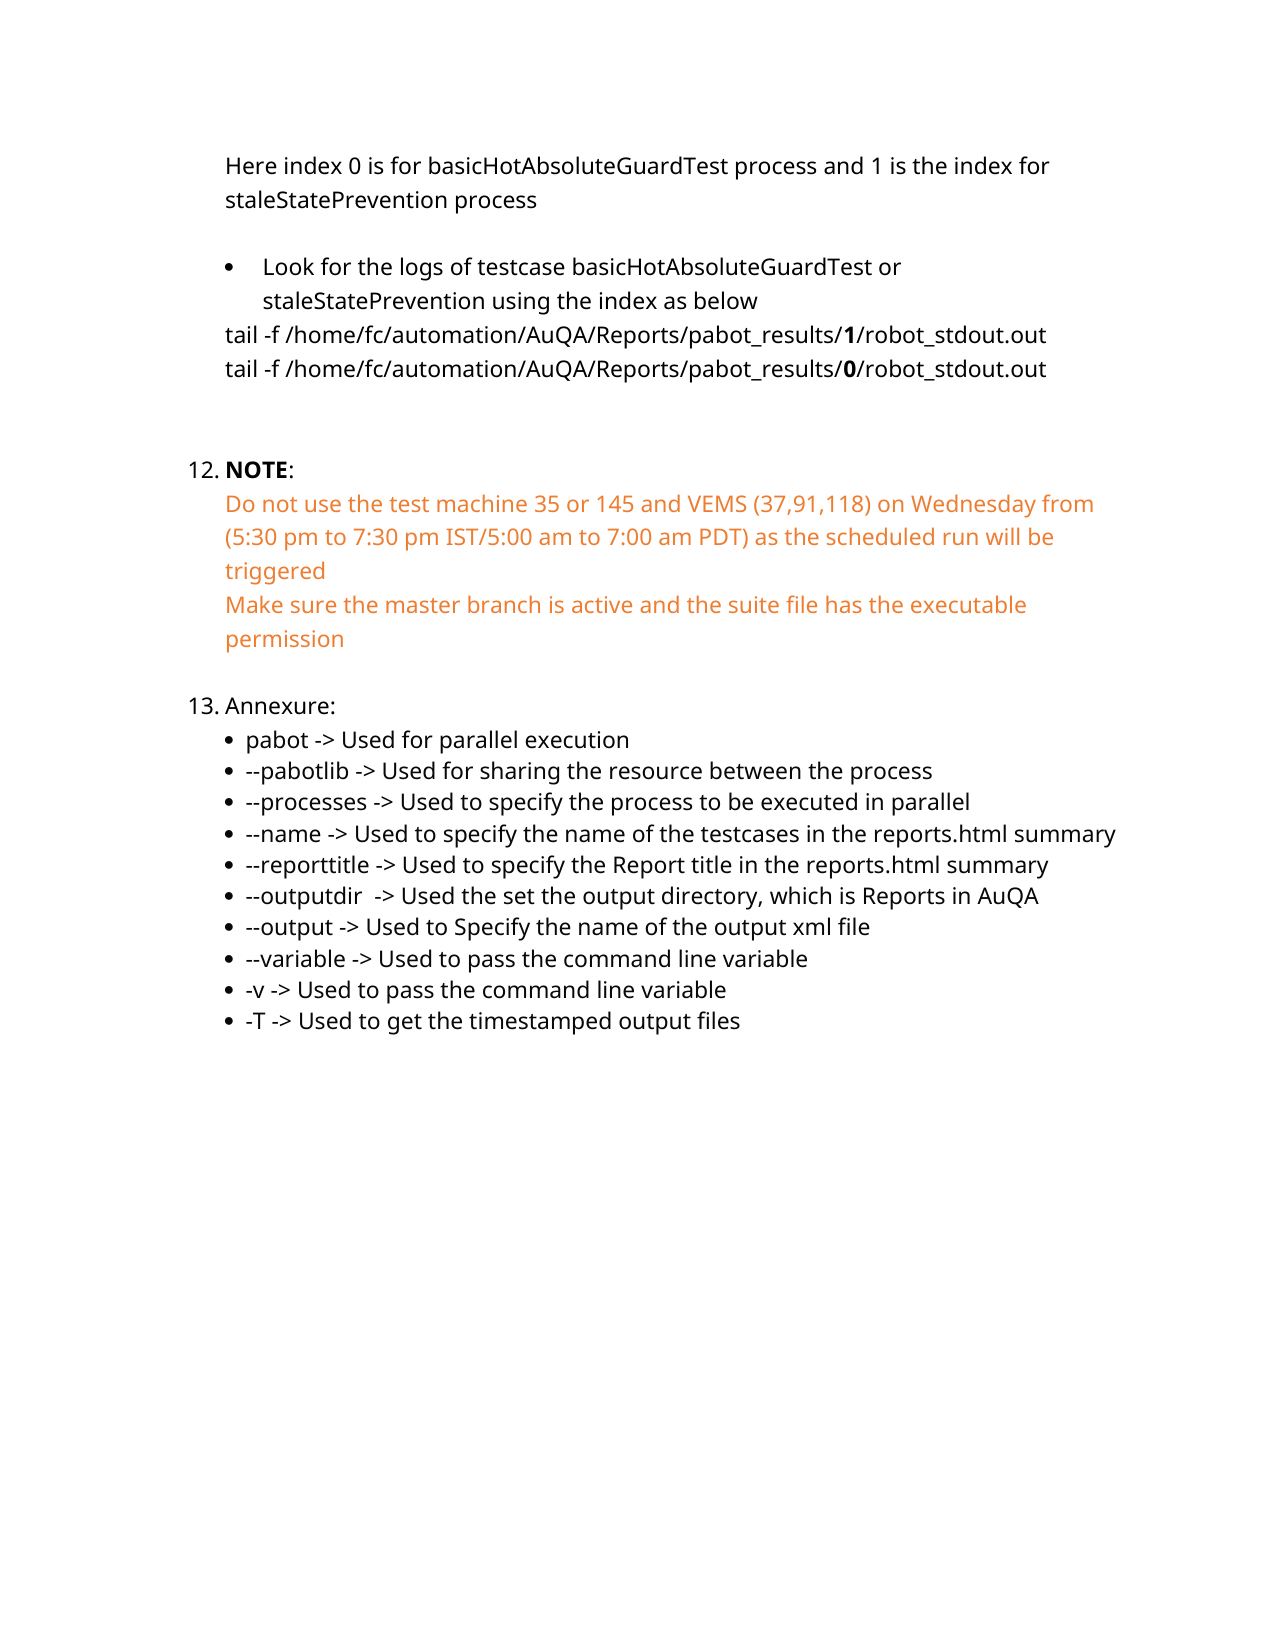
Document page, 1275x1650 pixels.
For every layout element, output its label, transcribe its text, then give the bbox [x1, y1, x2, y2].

list Annexure: [187, 690, 1125, 721]
list -T -> Used to get the timestamped output files [225, 1005, 1125, 1036]
list Make sure the master branch is active and the suite file has the executable permission [225, 589, 1125, 654]
list tail -f /home/fc/automation/AuQA/Reports/pabot_results/0/robot_stdout.out [225, 352, 1125, 384]
list tail -f /home/fc/automation/AuQA/Reports/pabot_results/1/robot_stdout.out [225, 319, 1125, 350]
list -v -> Used to pass the command line variable [225, 974, 1125, 1005]
list Here index 0 is for basicHotAbsoluteGuardTest process and 1 is the index for staleStatePrevention process [225, 150, 1125, 215]
list --reporttitle -> Used to specify the Report title in the reports.html summary [225, 849, 1125, 880]
list --outputdir -> Used the set the output directory, which is Reports in AuQA [225, 880, 1125, 911]
list --variable -> Used to pass the command line variable [225, 942, 1125, 974]
list Look for the logs of testcase basicHotAbsoluteGuardTest or staleStatePrevention using the index as below [225, 251, 1125, 316]
list NOTE: [187, 454, 1125, 485]
list pabot -> Used for parallel execution [225, 724, 1125, 755]
list --pabotlib -> Used for sharing the resource between the process [225, 755, 1125, 786]
list Do not use the test machine 35 or 145 and VEMS (37,91,118) on Wednesday from (5:30 pm to 7:30 pm IST/5:00 am to 7:00 am PDT) as the scheduled run will be triggered [225, 487, 1125, 586]
list --processes -> Used to specify the process to be executed in parallel [225, 786, 1125, 817]
list --name -> Used to specify the name of the testcases in the reports.html summary [225, 817, 1125, 849]
list --output -> Used to Specify the name of the output xml file [225, 911, 1125, 942]
